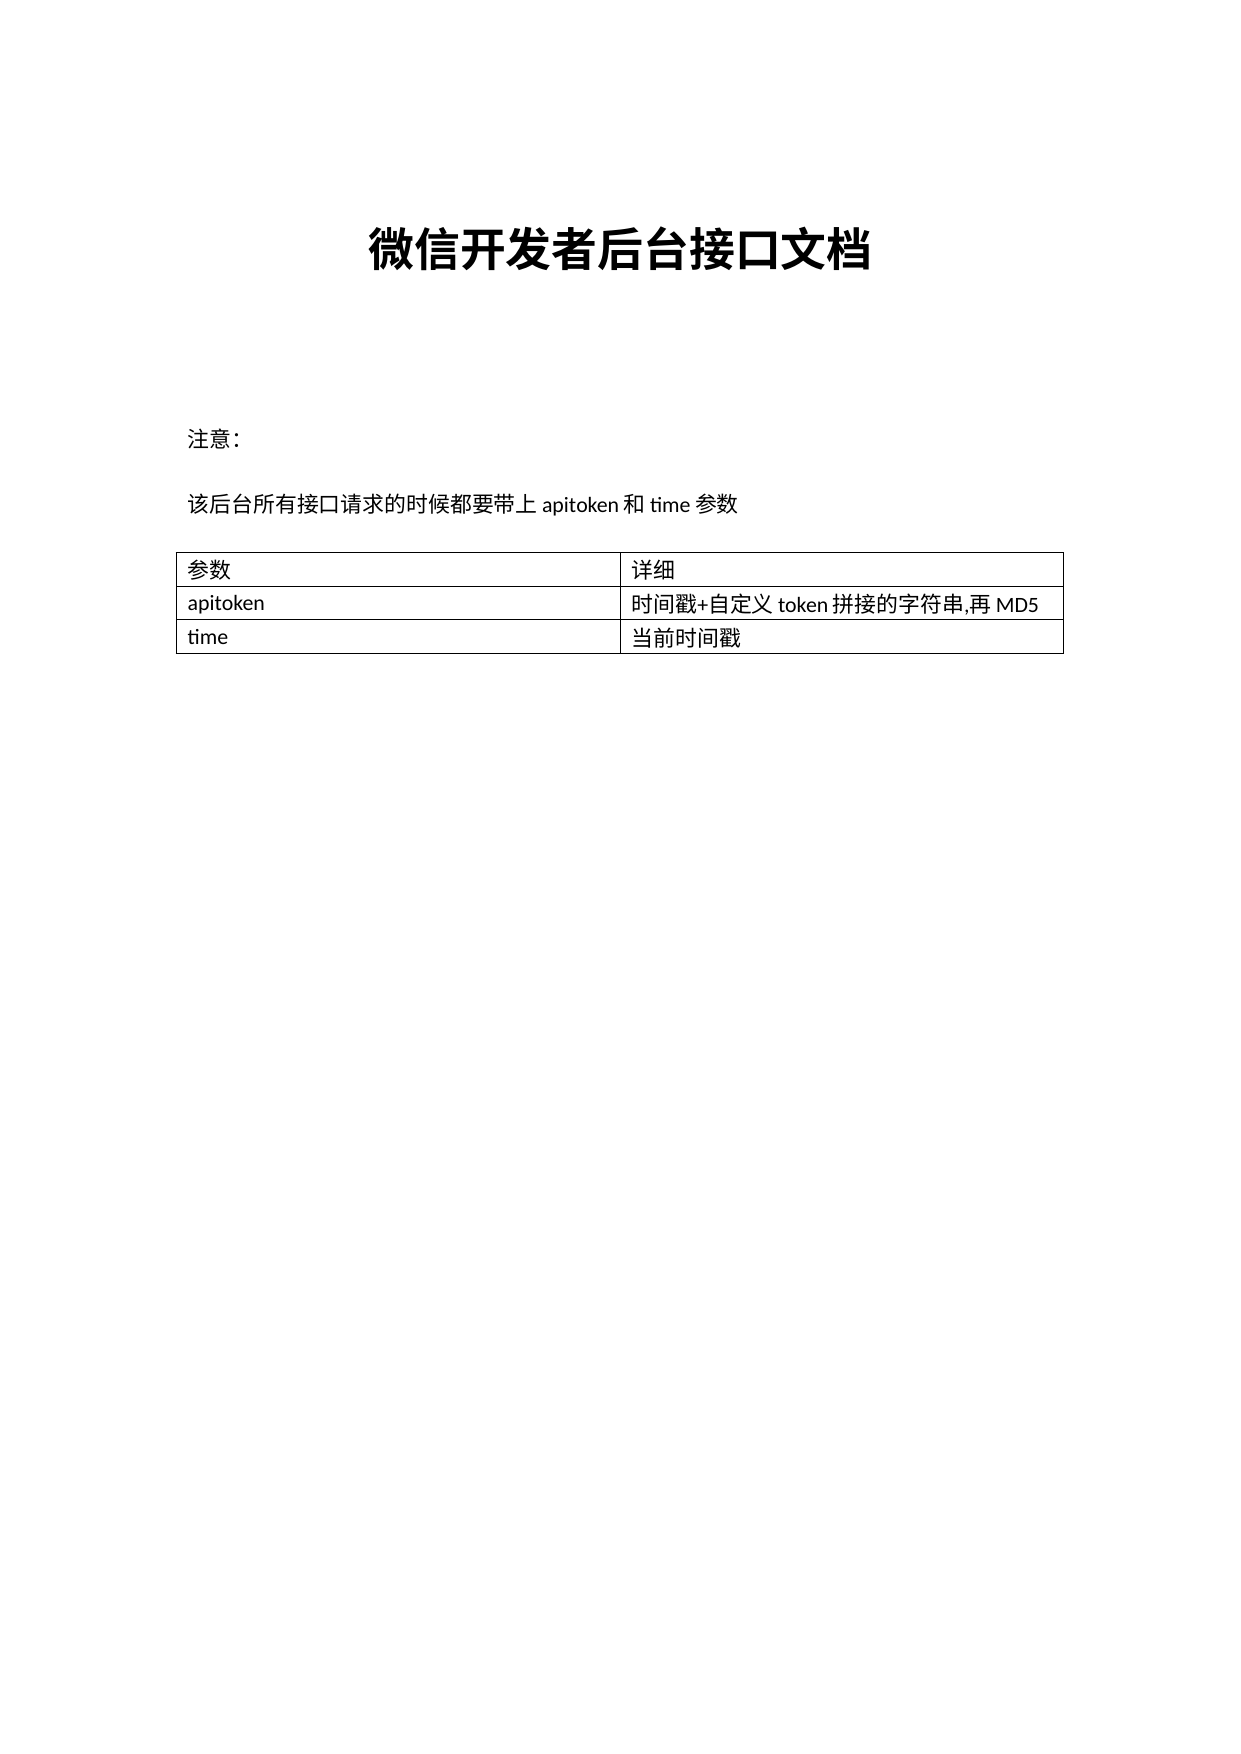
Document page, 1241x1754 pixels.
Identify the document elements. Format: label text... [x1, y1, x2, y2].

text 该后台所有接口请求的时候都要带上apitoken和time参数 [187, 487, 1053, 519]
table_header 详细 [621, 553, 1063, 586]
table_cell time [177, 620, 620, 653]
subtitle 微信开发者后台接口文档 [187, 197, 1053, 295]
table_cell 当前时间戳 [621, 620, 1063, 653]
text 注意： [187, 422, 1053, 454]
table_cell 时间戳+自定义token拼接的字符串,再MD5 [621, 587, 1063, 619]
table_cell apitoken [177, 587, 620, 619]
table_header 参数 [177, 553, 620, 586]
